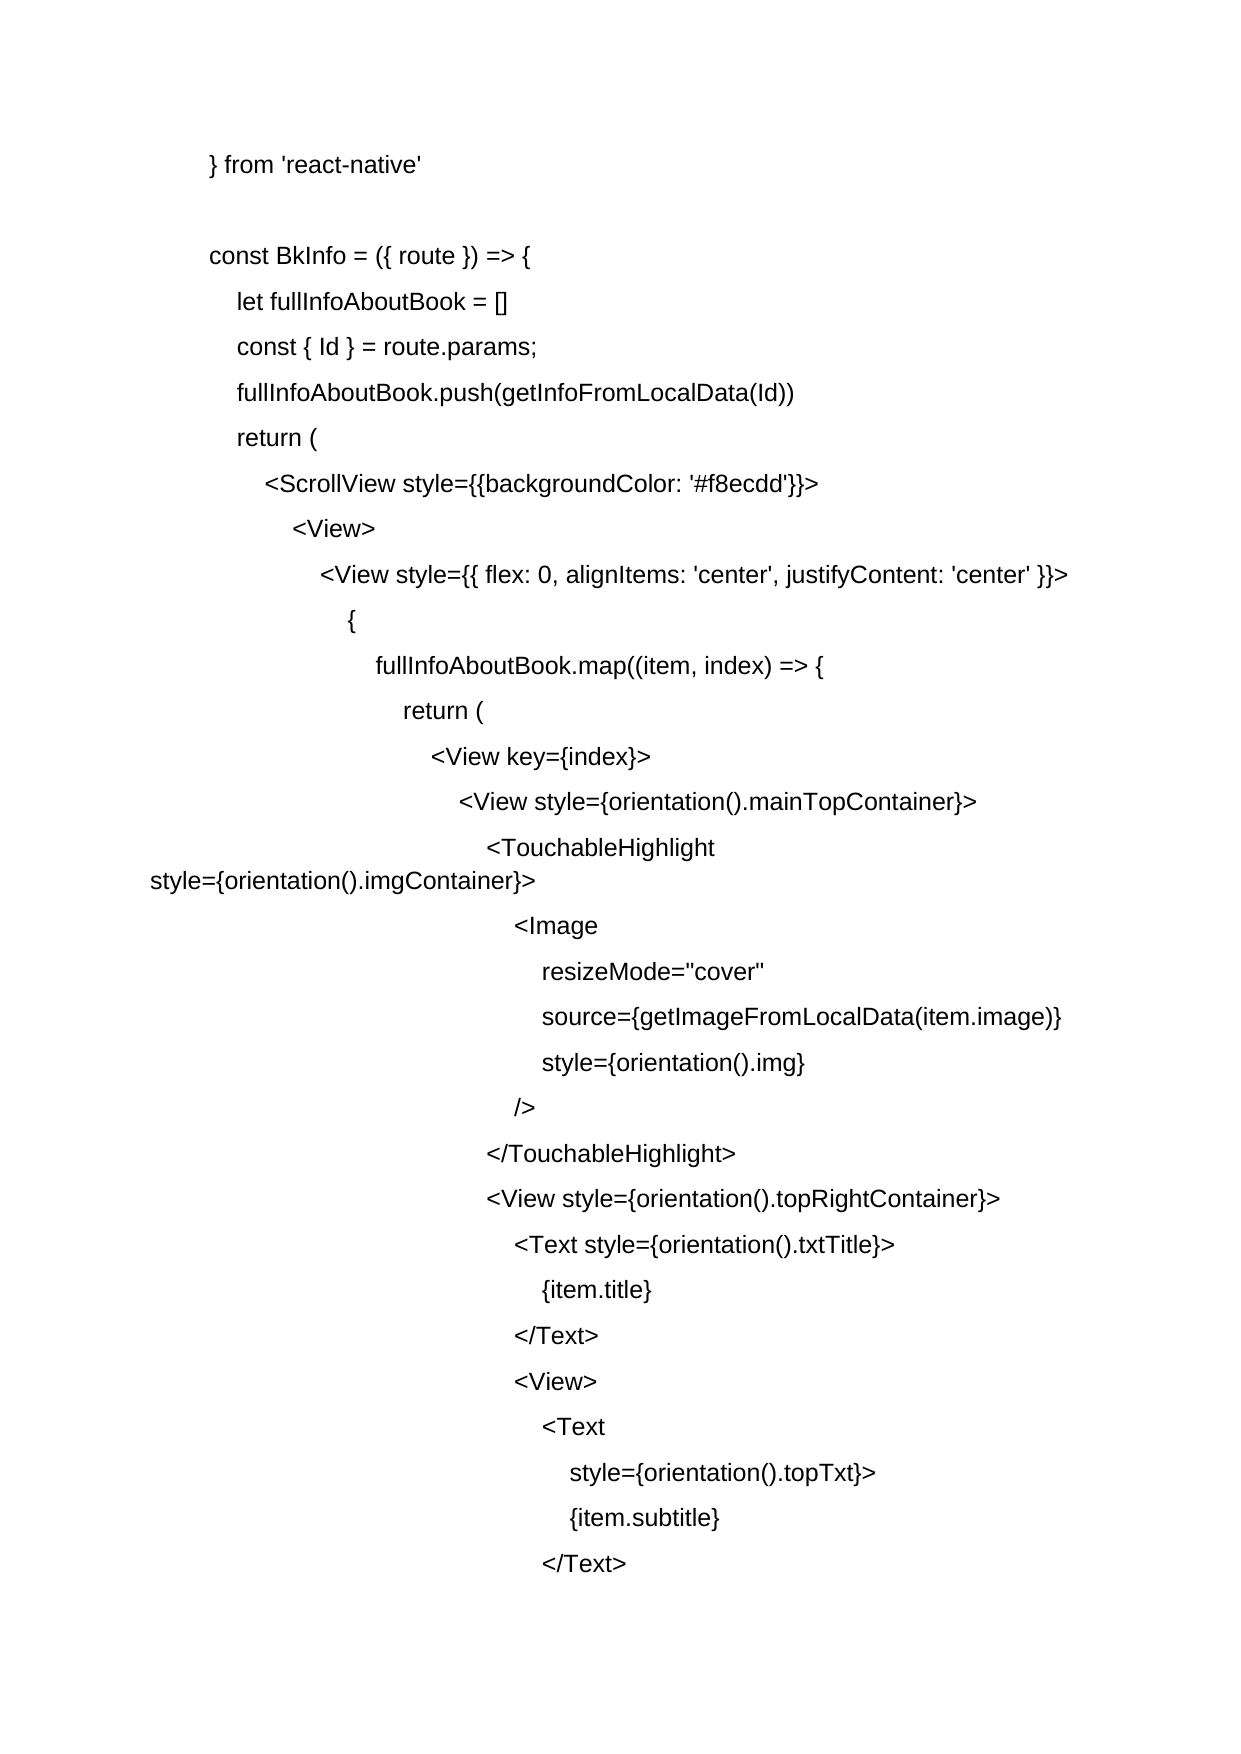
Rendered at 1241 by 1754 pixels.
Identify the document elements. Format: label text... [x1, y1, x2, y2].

text return ( [150, 423, 1090, 452]
text <ScrollView style={{backgroundColor: '#f8ecdd'}}> [150, 469, 1090, 497]
text source={getImageFromLocalData(item.image)} [150, 1002, 1090, 1031]
text </TouchableHighlight> [150, 1139, 1090, 1168]
text {item.subtitle} [150, 1503, 1090, 1532]
text <View key={index}> [150, 742, 1090, 771]
text <View> [150, 1367, 1090, 1395]
text <View style={{ flex: 0, alignItems: 'center', justifyContent: 'center' }}> [150, 560, 1090, 588]
text style={orientation().topTxt}> [150, 1458, 1090, 1486]
text let fullInfoAboutBook = [] [150, 287, 1090, 315]
text const { Id } = route.params; [150, 332, 1090, 361]
text </Text> [150, 1549, 1090, 1577]
text return ( [150, 696, 1090, 725]
text { [150, 605, 1090, 634]
text style={orientation().img} [150, 1048, 1090, 1077]
text <Image [150, 911, 1090, 940]
text const BkInfo = ({ route }) => { [150, 241, 1090, 270]
text resizeMode="cover" [150, 957, 1090, 986]
text } from 'react-native' [150, 150, 1090, 179]
text fullInfoAboutBook.map((item, index) => { [150, 651, 1090, 679]
text fullInfoAboutBook.push(getInfoFromLocalData(Id)) [150, 378, 1090, 406]
text <View style={orientation().mainTopContainer}> [150, 787, 1090, 816]
text <TouchableHighlight style={orientation().imgContainer}> [150, 833, 1090, 894]
text <Text [150, 1412, 1090, 1441]
text <Text style={orientation().txtTitle}> [150, 1230, 1090, 1259]
text </Text> [150, 1321, 1090, 1350]
text <View> [150, 514, 1090, 543]
text /> [150, 1093, 1090, 1122]
text {item.title} [150, 1276, 1090, 1304]
text <View style={orientation().topRightContainer}> [150, 1184, 1090, 1213]
